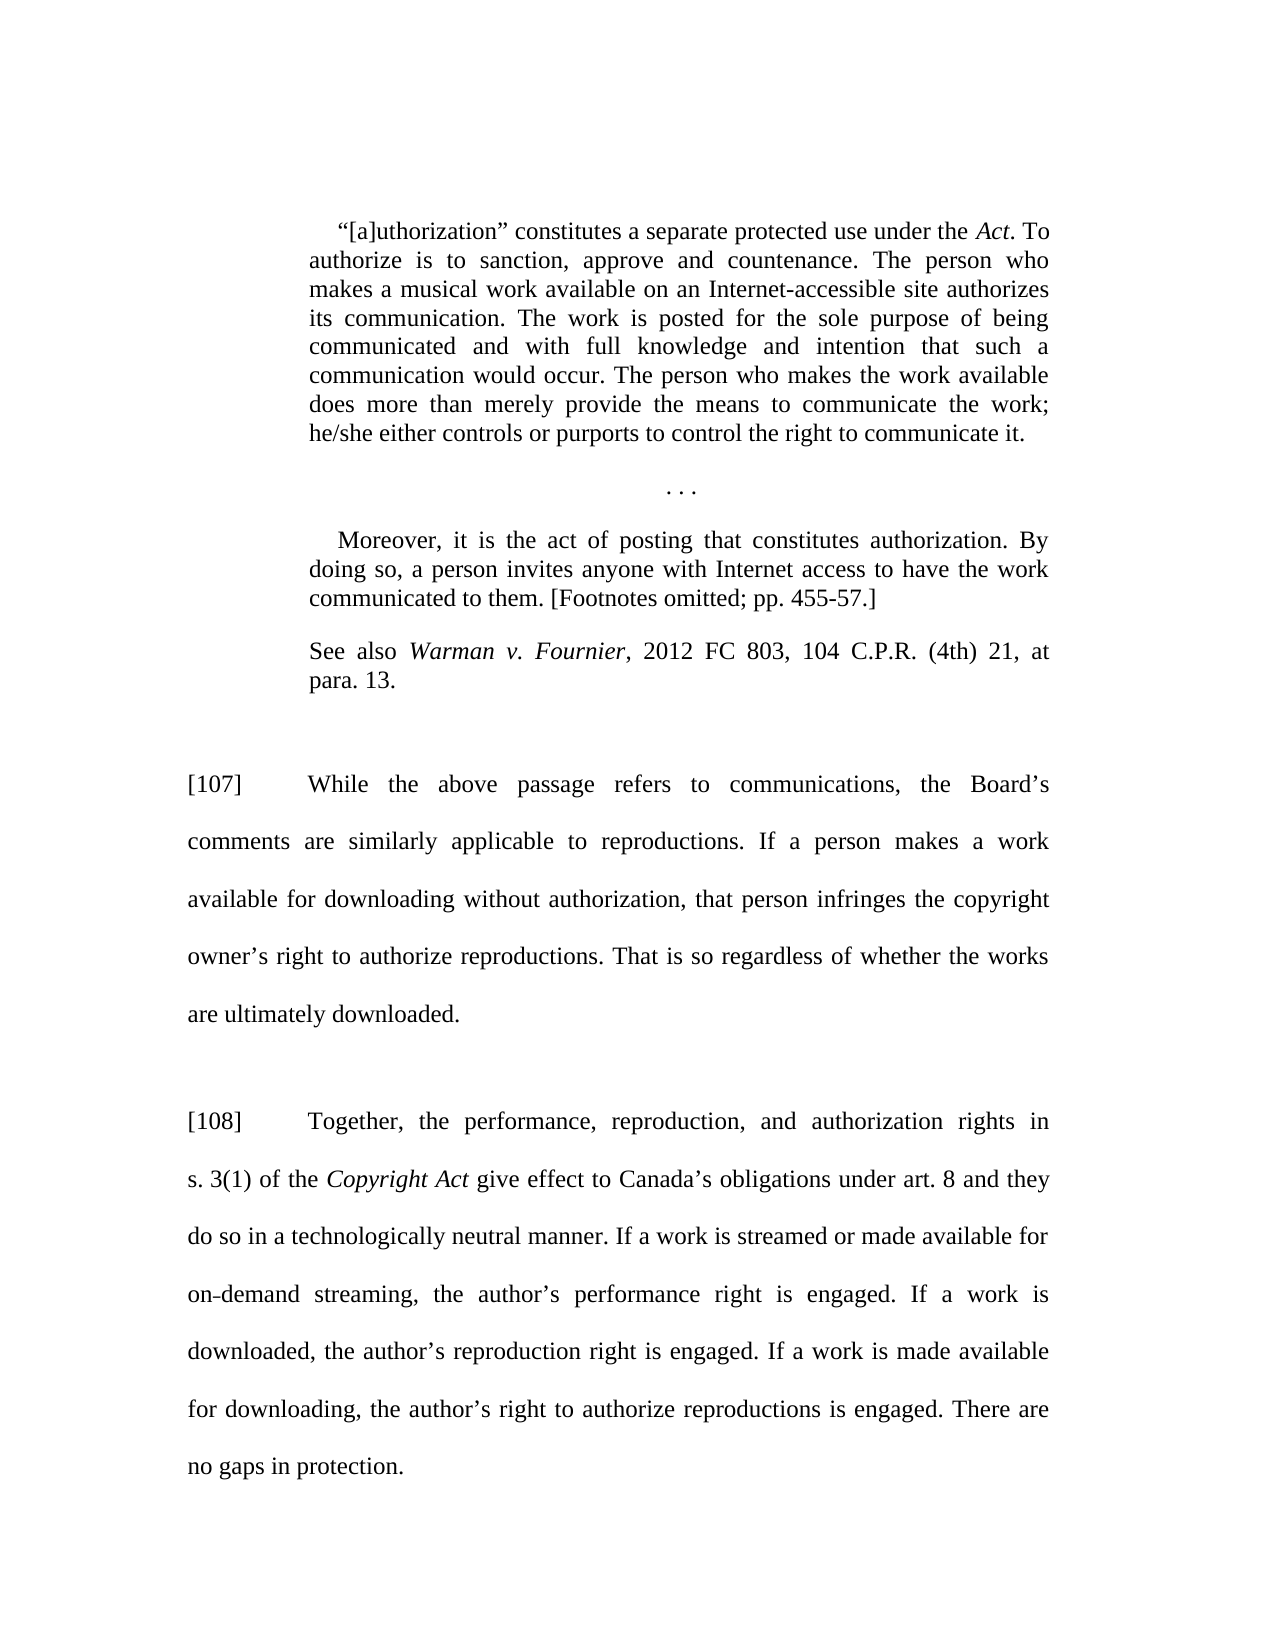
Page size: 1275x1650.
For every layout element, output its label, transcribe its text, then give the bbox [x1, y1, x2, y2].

text Together, the performance, reproduction, and authorization rights in s. 3(1) of the Copyright Act give effect to Canada’s obligations under art. 8 and they do so in a technologically neutral manner. If a work is streamed or made available for on˗demand streaming, the author’s performance right is engaged. If a work is downloaded, the author’s reproduction right is engaged. If a work is made available for downloading, the author’s right to authorize reproductions is engaged. There are no gaps in protection. [187, 1106, 1050, 1480]
text See also Warman v. Fournier, 2012 FC 803, 104 C.P.R. (4th) 21, at para. 13. [272, 636, 1050, 694]
text “[a]uthorization” constitutes a separate protected use under the Act. To authorize is to sanction, approve and countenance. The person who makes a musical work available on an Internet-accessible site authorizes its communication. The work is posted for the sole purpose of being communicated and with full knowledge and intention that such a communication would occur. The person who makes the work available does more than merely provide the means to communicate the work; he/she either controls or purports to control the right to communicate it. [309, 216, 1050, 446]
text . . . [628, 471, 1050, 500]
text While the above passage refers to communications, the Board’s comments are similarly applicable to reproductions. If a person makes a work available for downloading without authorization, that person infringes the copyright owner’s right to authorize reproductions. That is so regardless of whether the works are ultimately downloaded. [187, 769, 1050, 1028]
text Moreover, it is the act of posting that constitutes authorization. By doing so, a person invites anyone with Internet access to have the work communicated to them. [Footnotes omitted; pp. 455-57.] [309, 525, 1050, 611]
